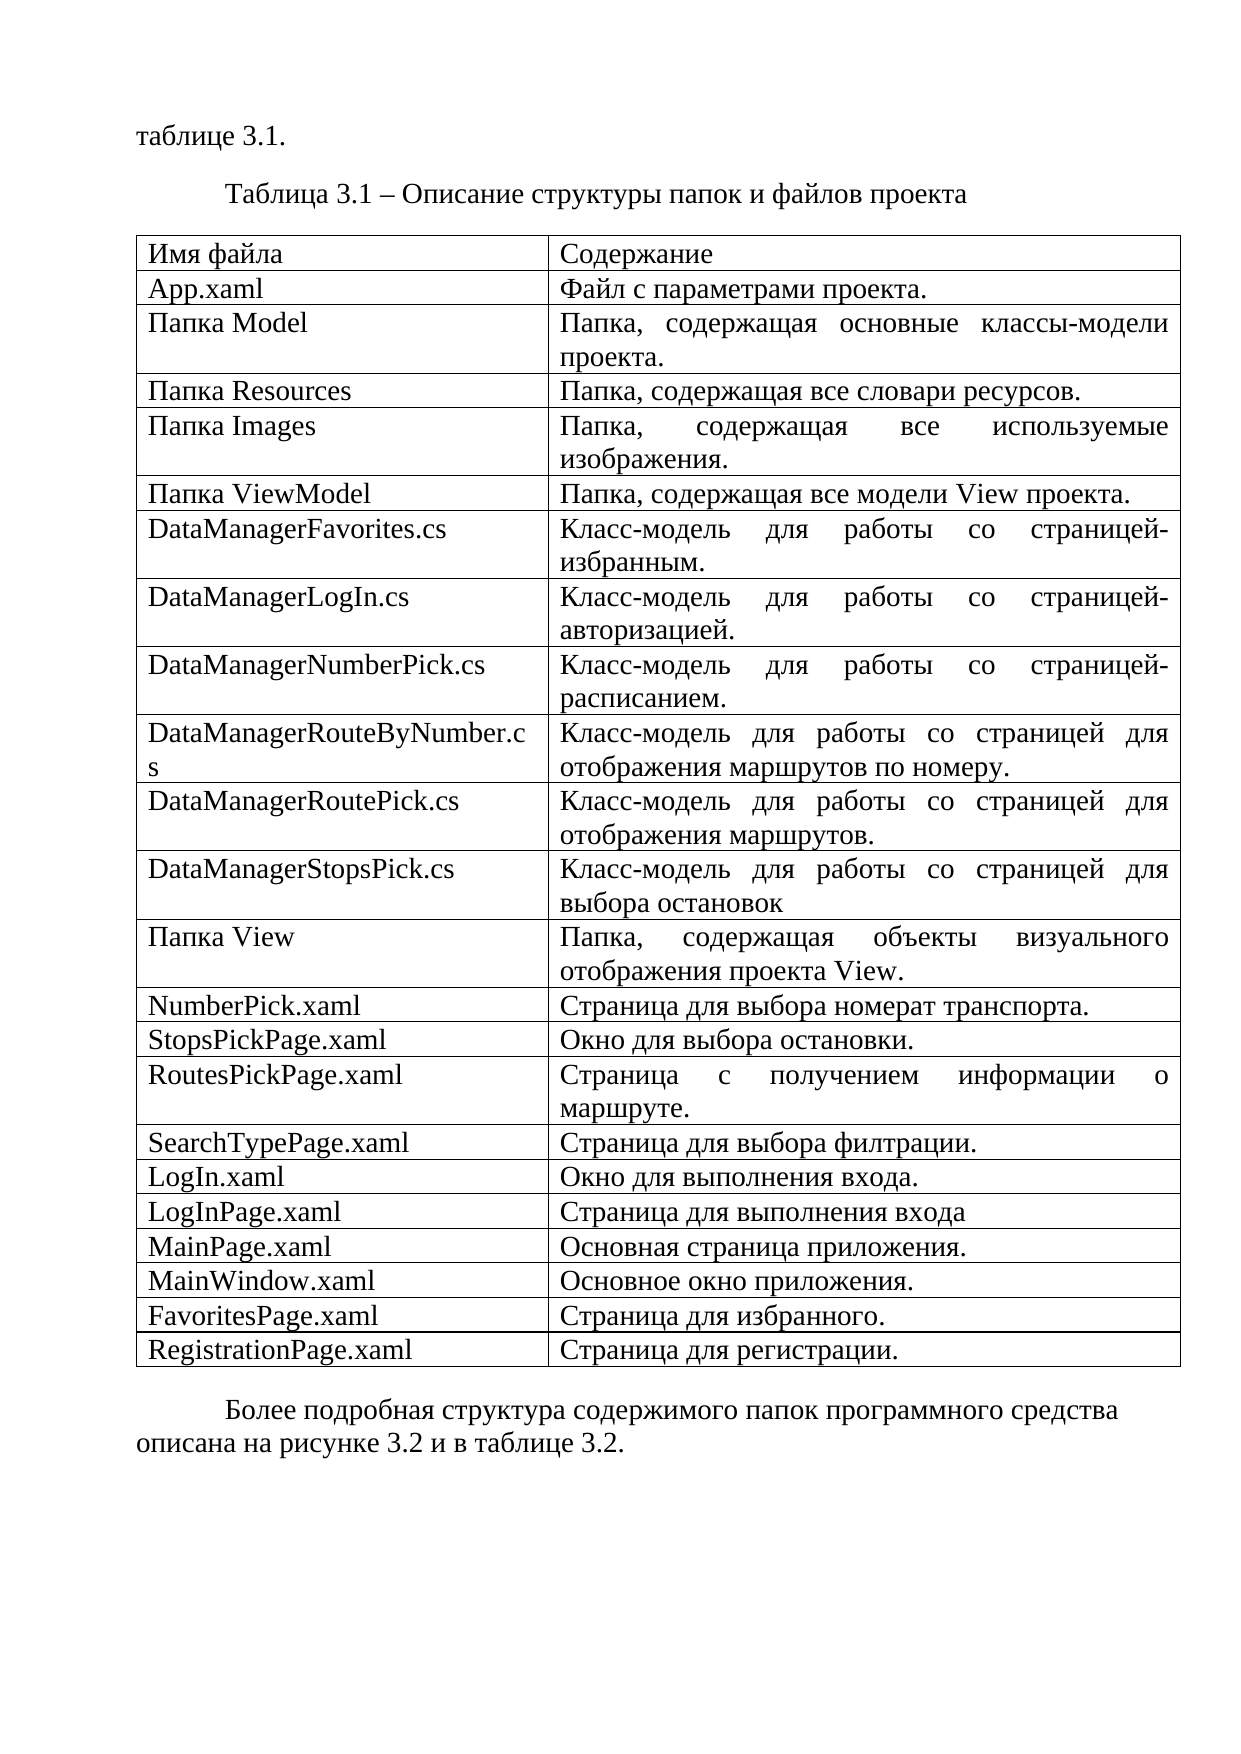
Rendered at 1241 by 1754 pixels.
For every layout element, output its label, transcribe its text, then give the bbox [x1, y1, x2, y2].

table_cell DataManagerRoutePick.cs [137, 783, 548, 850]
table_cell Папка, содержащая все используемые изображения. [549, 408, 1180, 475]
table_cell Класс-модель для работы со страницей-избранным. [549, 511, 1180, 578]
table_cell Папка, содержащая все словари ресурсов. [549, 374, 1180, 407]
table_header Имя файла [137, 236, 548, 270]
table_cell Страница для выполнения входа [549, 1194, 1180, 1228]
table_cell Основное окно приложения. [549, 1263, 1180, 1297]
table_cell Файл с параметрами проекта. [549, 271, 1180, 304]
table_cell DataManagerLogIn.cs [137, 579, 548, 646]
table_cell SearchTypePage.xaml [137, 1125, 548, 1158]
table_cell Класс-модель для работы со страницей-расписанием. [549, 647, 1180, 714]
table_cell Страница для выбора номерат транспорта. [549, 988, 1180, 1021]
table_cell DataManagerNumberPick.cs [137, 647, 548, 714]
table_cell MainPage.xaml [137, 1229, 548, 1262]
table_cell Папка, содержащая основные классы-модели проекта. [549, 305, 1180, 372]
table_cell Папка Resources [137, 374, 548, 407]
table_cell FavoritesPage.xaml [137, 1298, 548, 1331]
table_cell Класс-модель для работы со страницей для отображения маршрутов. [549, 783, 1180, 850]
table_cell DataManagerFavorites.cs [137, 511, 548, 578]
table_cell MainWindow.xaml [137, 1263, 548, 1297]
table_cell Основная страница приложения. [549, 1229, 1180, 1262]
table_cell LogIn.xaml [137, 1160, 548, 1193]
table_cell Окно для выполнения входа. [549, 1160, 1180, 1193]
table_cell Класс-модель для работы со страницей-авторизацией. [549, 579, 1180, 646]
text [136, 118, 1181, 152]
table_cell App.xaml [137, 271, 548, 304]
table_cell RoutesPickPage.xaml [137, 1057, 548, 1124]
table_cell Папка View [137, 920, 548, 987]
table_cell Класс-модель для работы со страницей для отображения маршрутов по номеру. [549, 715, 1180, 782]
table_cell Папка, содержащая объекты визуального отображения проекта View. [549, 920, 1180, 987]
table_header Содержание [549, 236, 1180, 270]
table_cell StopsPickPage.xaml [137, 1022, 548, 1056]
table_cell DataManagerRouteByNumber.cs [137, 715, 548, 782]
text Более подробная структура содержимого папок программного средства описана на рисунке 3.2 и в таблице 3.2. [136, 1392, 1181, 1459]
table_cell Папка Model [137, 305, 548, 372]
table_cell Окно для выбора остановки. [549, 1022, 1180, 1056]
table_cell RegistrationPage.xaml [137, 1333, 548, 1366]
table_cell Класс-модель для работы со страницей для выбора остановок [549, 851, 1180, 918]
table_cell Папка Images [137, 408, 548, 475]
table_cell Страница с получением информации о маршруте. [549, 1057, 1180, 1124]
table_cell Страница для выбора филтрации. [549, 1125, 1180, 1158]
table_cell Папка ViewModel [137, 476, 548, 510]
table_cell Папка, содержащая все модели View проекта. [549, 476, 1180, 510]
table_cell NumberPick.xaml [137, 988, 548, 1021]
table_cell DataManagerStopsPick.cs [137, 851, 548, 918]
text Таблица 3.1 – Описание структуры папок и файлов проекта [136, 177, 1181, 210]
table_cell LogInPage.xaml [137, 1194, 548, 1228]
table_cell Страница для регистрации. [549, 1333, 1180, 1366]
table_cell Страница для избранного. [549, 1298, 1180, 1331]
